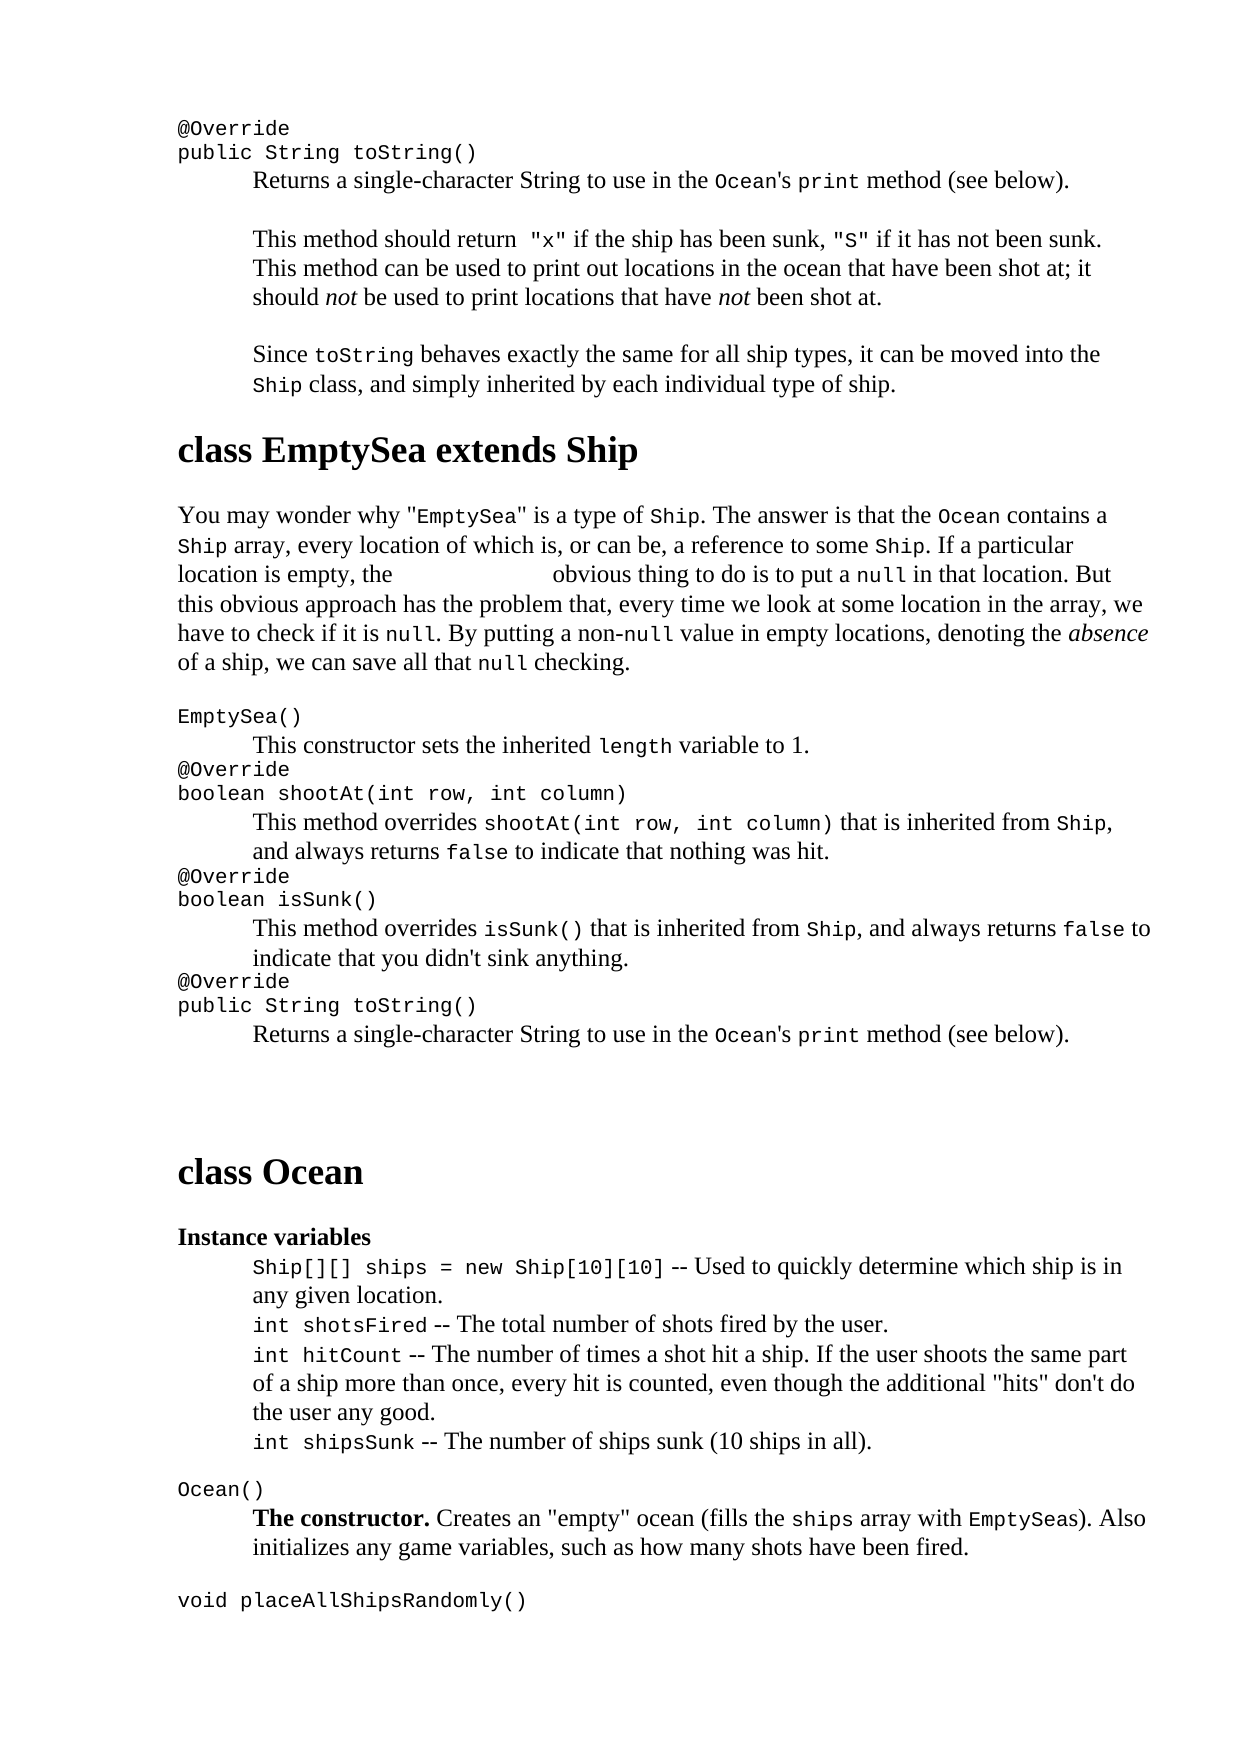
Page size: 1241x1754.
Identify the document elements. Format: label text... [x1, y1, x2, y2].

text EmptySea() [177, 706, 1152, 730]
text Ship[][] ships = new Ship[10][10] -- Used to quickly determine which ship is in any given location. int shotsFired -- The total number of shots fired by the user. int hitCount -- The number of times a shot hit a ship. If the user shoots the same part of a ship more than once, every hit is counted, even though the additional "hits" don't do the user any good. int shipsSunk -- The number of ships sunk (10 ships in all). [252, 1251, 1152, 1455]
text class EmptySea extends Ship [177, 428, 1152, 471]
text @Override public String toString() [177, 971, 1152, 1019]
text Returns a single-character String to use in the Ocean's print method (see below). [252, 1019, 1152, 1048]
text Returns a single-character String to use in the Ocean's print method (see below). This method should return "x" if the ship has been sunk, "S" if it has not been sunk. This method can be used to print out locations in the ocean that have been shot at; it should not be used to print locations that have not been shot at. Since toString behaves exactly the same for all ship types, it can be moved into the Ship class, and simply inherited by each individual type of ship. [252, 165, 1152, 399]
text Instance variables [177, 1222, 1152, 1251]
text @Override boolean isSunk() [177, 866, 1152, 913]
text The constructor. Creates an "empty" ocean (fills the ships array with EmptySeas). Also initializes any game variables, such as how many shots have been fired. [252, 1503, 1152, 1561]
text This constructor sets the inherited length variable to 1. [252, 730, 1152, 759]
text @Override public String toString() [177, 118, 1152, 165]
text Ocean() [177, 1455, 1152, 1503]
text You may wonder why "EmptySea" is a type of Ship. The answer is that the Ocean contains a Ship array, every location of which is, or can be, a reference to some Ship. If a particular location is empty, the obvious thing to do is to put a null in that location. But this obvious approach has the problem that, every time we look at some location in the array, we have to check if it is null. By putting a non-null value in empty locations, denoting the absence of a ship, we can save all that null checking. [177, 500, 1152, 677]
text This method overrides shootAt(int row, int column) that is inherited from Ship, and always returns false to indicate that nothing was hit. [252, 807, 1152, 866]
text void placeAllShipsRandomly() [177, 1590, 1152, 1613]
text This method overrides isSunk() that is inherited from Ship, and always returns false to indicate that you didn't sink anything. [252, 913, 1152, 971]
text @Override boolean shootAt(int row, int column) [177, 759, 1152, 807]
text class Ocean [177, 1150, 1152, 1193]
